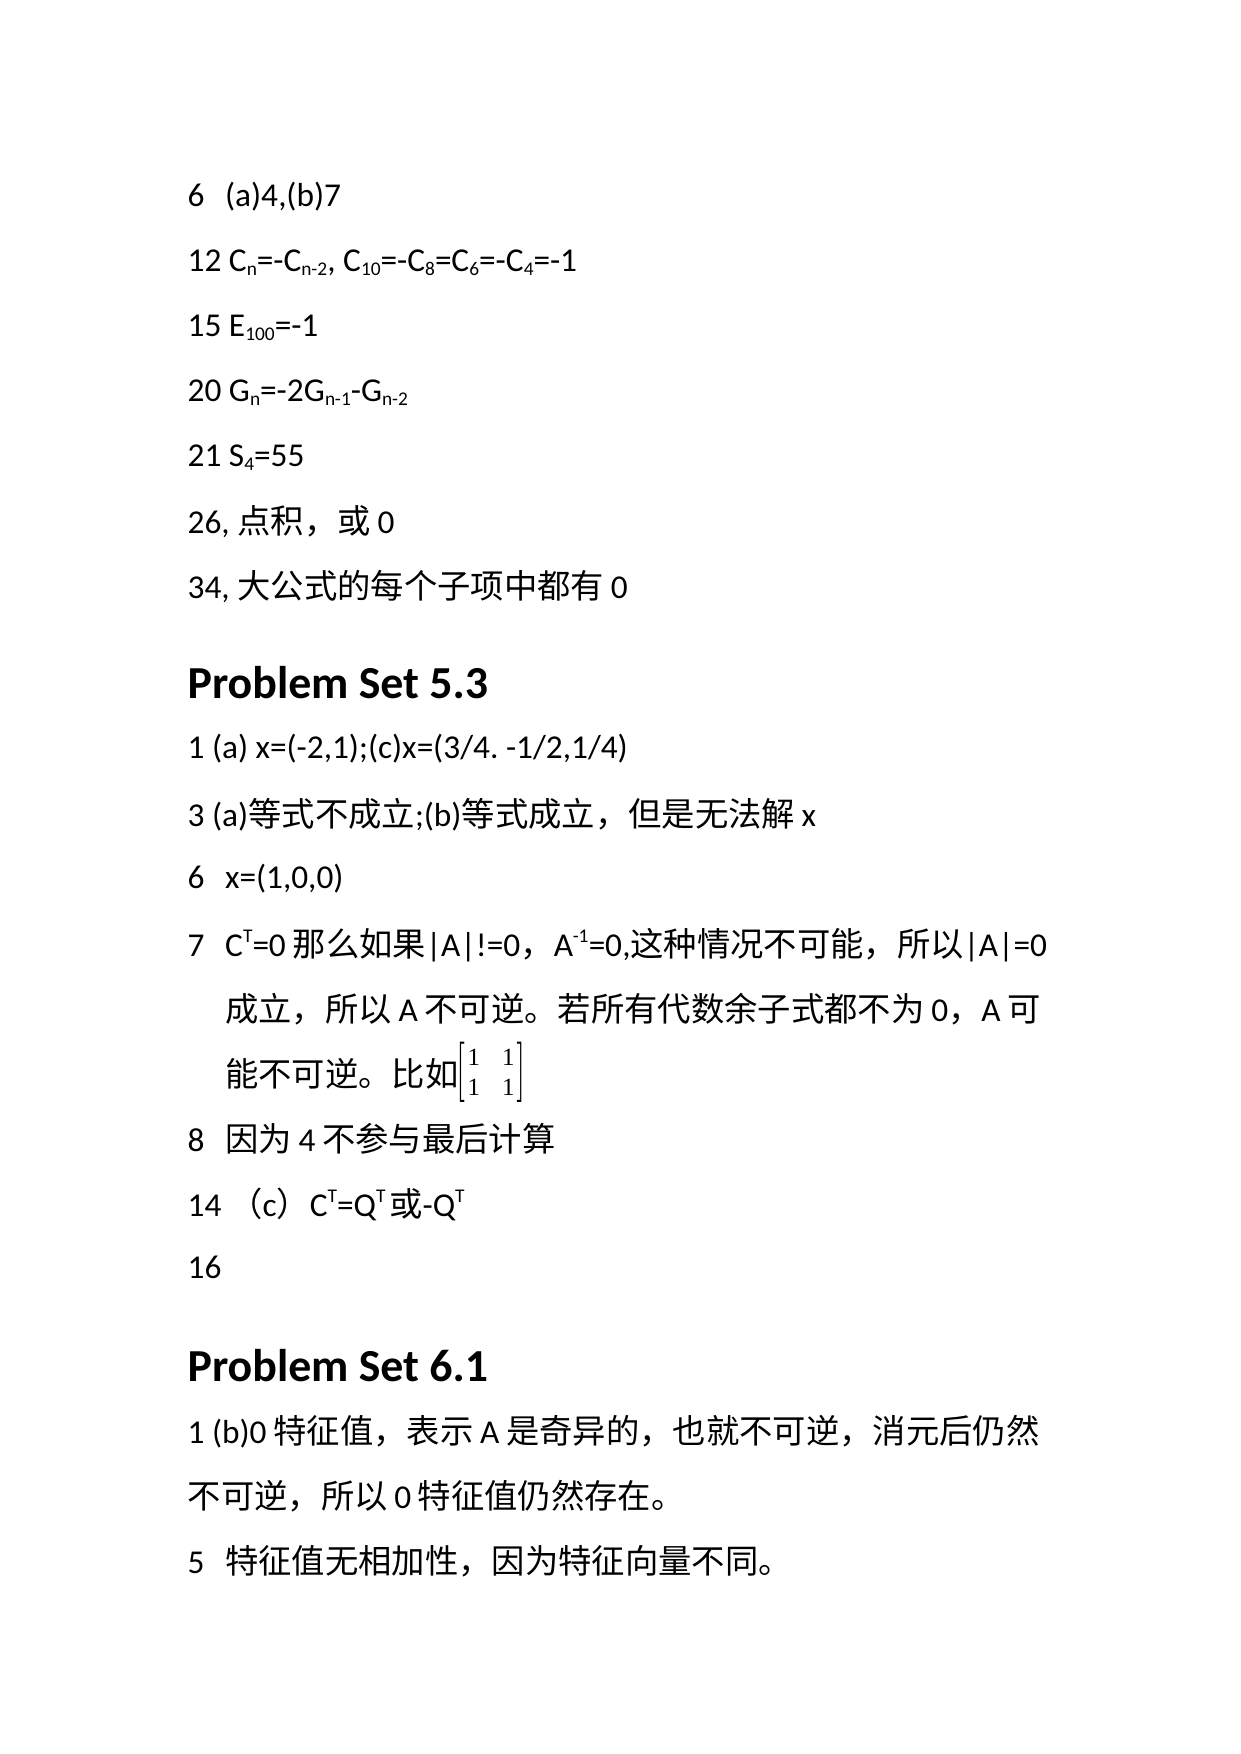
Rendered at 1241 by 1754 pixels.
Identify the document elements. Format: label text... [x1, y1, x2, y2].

list CT=0那么如果|A|!=0，A-1=0,这种情况不可能，所以|A|=0成立，所以A不可逆。若所有代数余子式都不为0，A可能不可逆。比如 [187, 909, 1053, 1104]
text 14 （c）CT=QT或-QT [187, 1169, 1053, 1234]
text 34, 大公式的每个子项中都有0 [187, 552, 1053, 617]
list 因为4不参与最后计算 [187, 1104, 1053, 1169]
list (a)4,(b)7 [187, 162, 1053, 227]
text 26, 点积，或0 [187, 487, 1053, 552]
list x=(1,0,0) [187, 844, 1053, 909]
text 3 (a)等式不成立;(b)等式成立，但是无法解x [187, 779, 1053, 844]
list 特征值无相加性，因为特征向量不同。 [187, 1527, 1053, 1592]
text 12 Cn=-Cn-2, C10=-C8=C6=-C4=-1 [187, 227, 1053, 292]
text Problem Set 5.3 [187, 649, 1053, 714]
text 1 (a) x=(-2,1);(c)x=(3/4. -1/2,1/4) [187, 714, 1053, 779]
text 20 Gn=-2Gn-1-Gn-2 [187, 357, 1053, 422]
text Problem Set 6.1 [187, 1332, 1053, 1397]
text 21 S4=55 [187, 422, 1053, 487]
text 1 (b)0特征值，表示A是奇异的，也就不可逆，消元后仍然不可逆，所以0特征值仍然存在。 [187, 1397, 1053, 1527]
text 16 [187, 1234, 1053, 1299]
text 15 E100=-1 [187, 292, 1053, 357]
